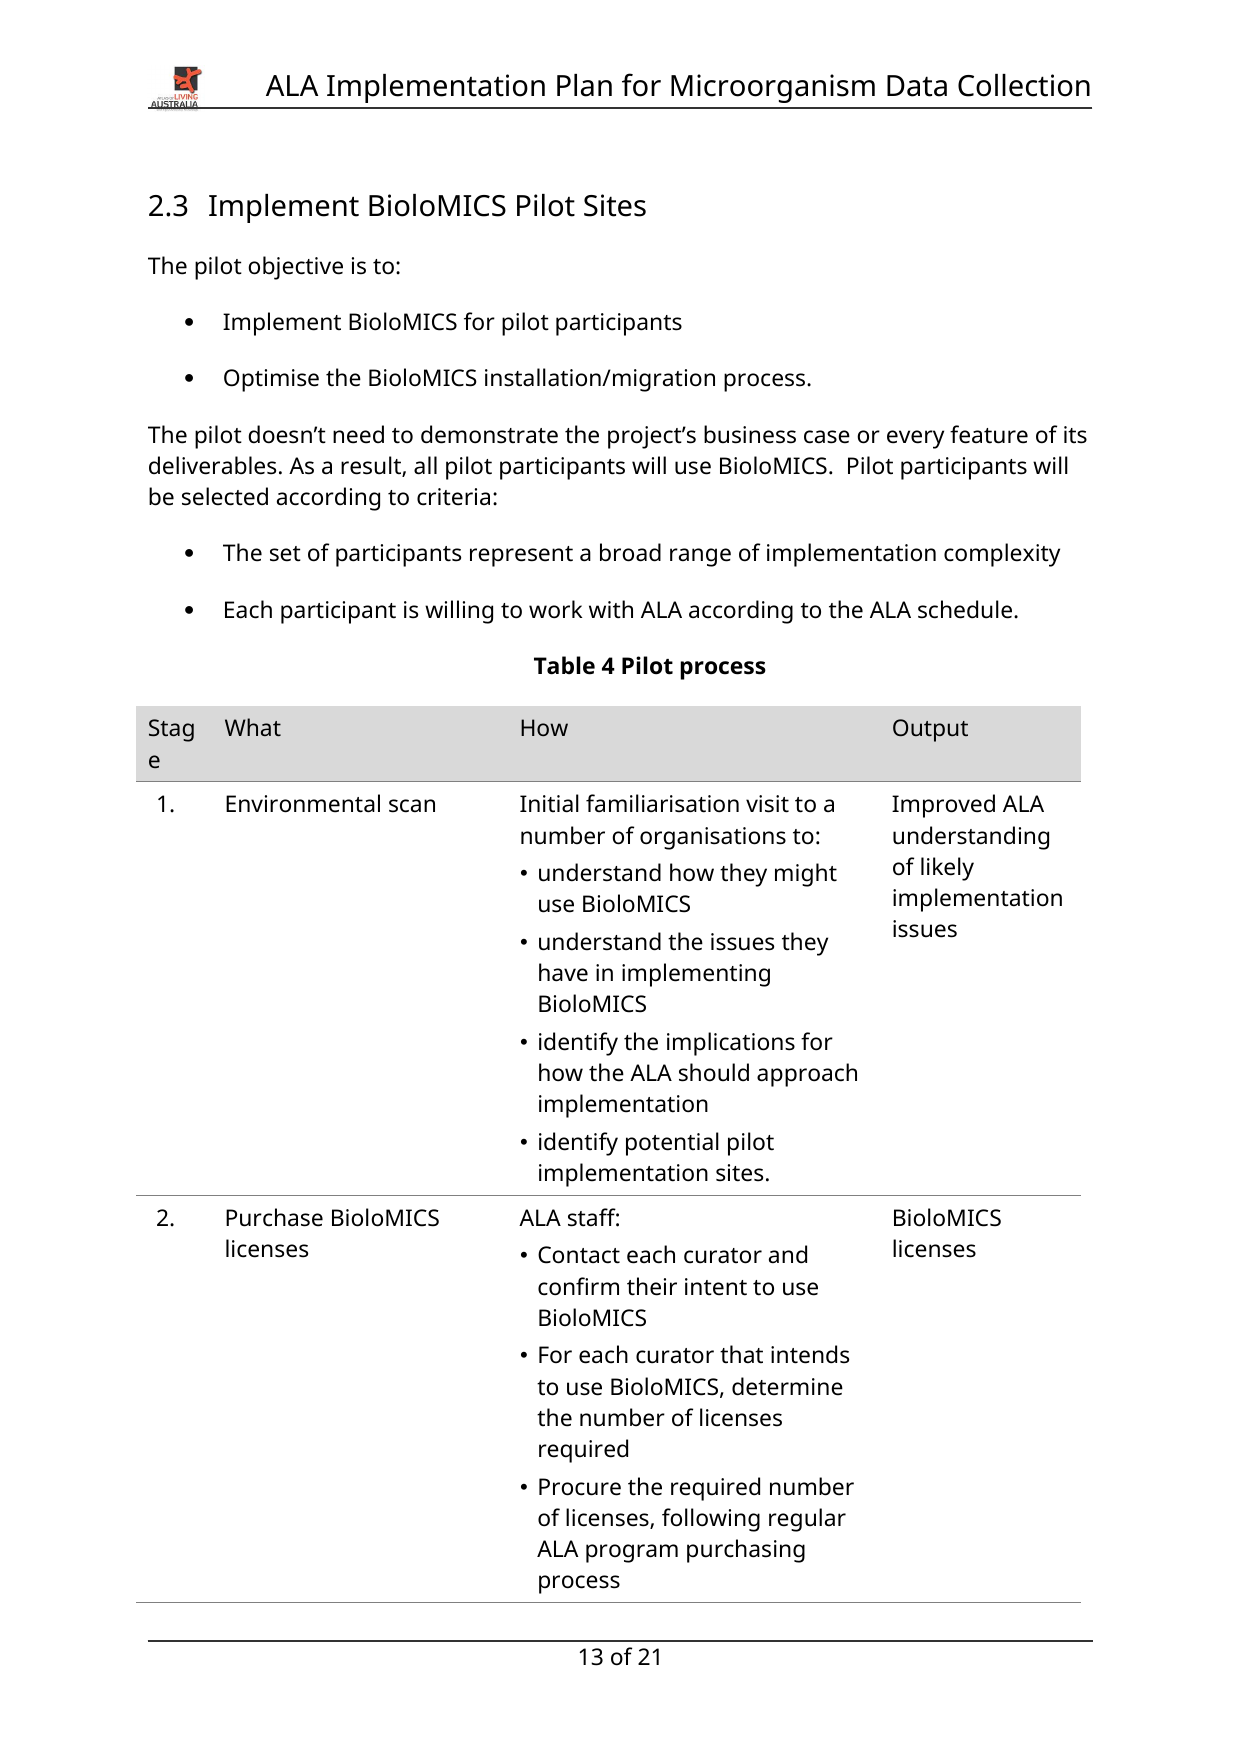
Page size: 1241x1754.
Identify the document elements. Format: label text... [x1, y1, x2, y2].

table_header What [213, 706, 508, 781]
table_cell ALA staff: Contact each curator and confirm their intent to use BioloMICS For each curator that intends to use BioloMICS, determine the number of licenses required Procure the required number of licenses, following regular ALA program purchasing process [508, 1196, 880, 1602]
table_cell Improved ALA understanding of likely implementation issues [880, 782, 1081, 1195]
list Optimise the BioloMICS installation/migration process. [185, 362, 1092, 394]
table_header Output [880, 706, 1081, 781]
table_header Stage [136, 706, 213, 781]
list Implement BioloMICS for pilot participants [185, 306, 1092, 337]
text Table 4 Pilot process [207, 650, 1092, 681]
picture [147, 65, 205, 112]
table_cell Environmental scan [213, 782, 508, 1195]
table_cell [136, 1196, 213, 1602]
table_cell Purchase BioloMICS licenses [213, 1196, 508, 1602]
subtitle Implement BioloMICS Pilot Sites [148, 185, 1092, 225]
table_cell BioloMICS licenses [880, 1196, 1081, 1602]
table_cell [136, 782, 213, 1195]
list Each participant is willing to work with ALA according to the ALA schedule. [185, 594, 1092, 625]
table_cell Initial familiarisation visit to a number of organisations to: understand how they might use BioloMICS understand the issues they have in implementing BioloMICS identify the implications for how the ALA should approach implementation identify potential pilot implementation sites. [508, 782, 880, 1195]
text The pilot doesn’t need to demonstrate the project’s business case or every feature of its deliverables. As a result, all pilot participants will use BioloMICS. Pilot participants will be selected according to criteria: [148, 419, 1092, 512]
table_header How [508, 706, 880, 781]
text The pilot objective is to: [148, 250, 1092, 281]
list The set of participants represent a broad range of implementation complexity [185, 537, 1092, 569]
